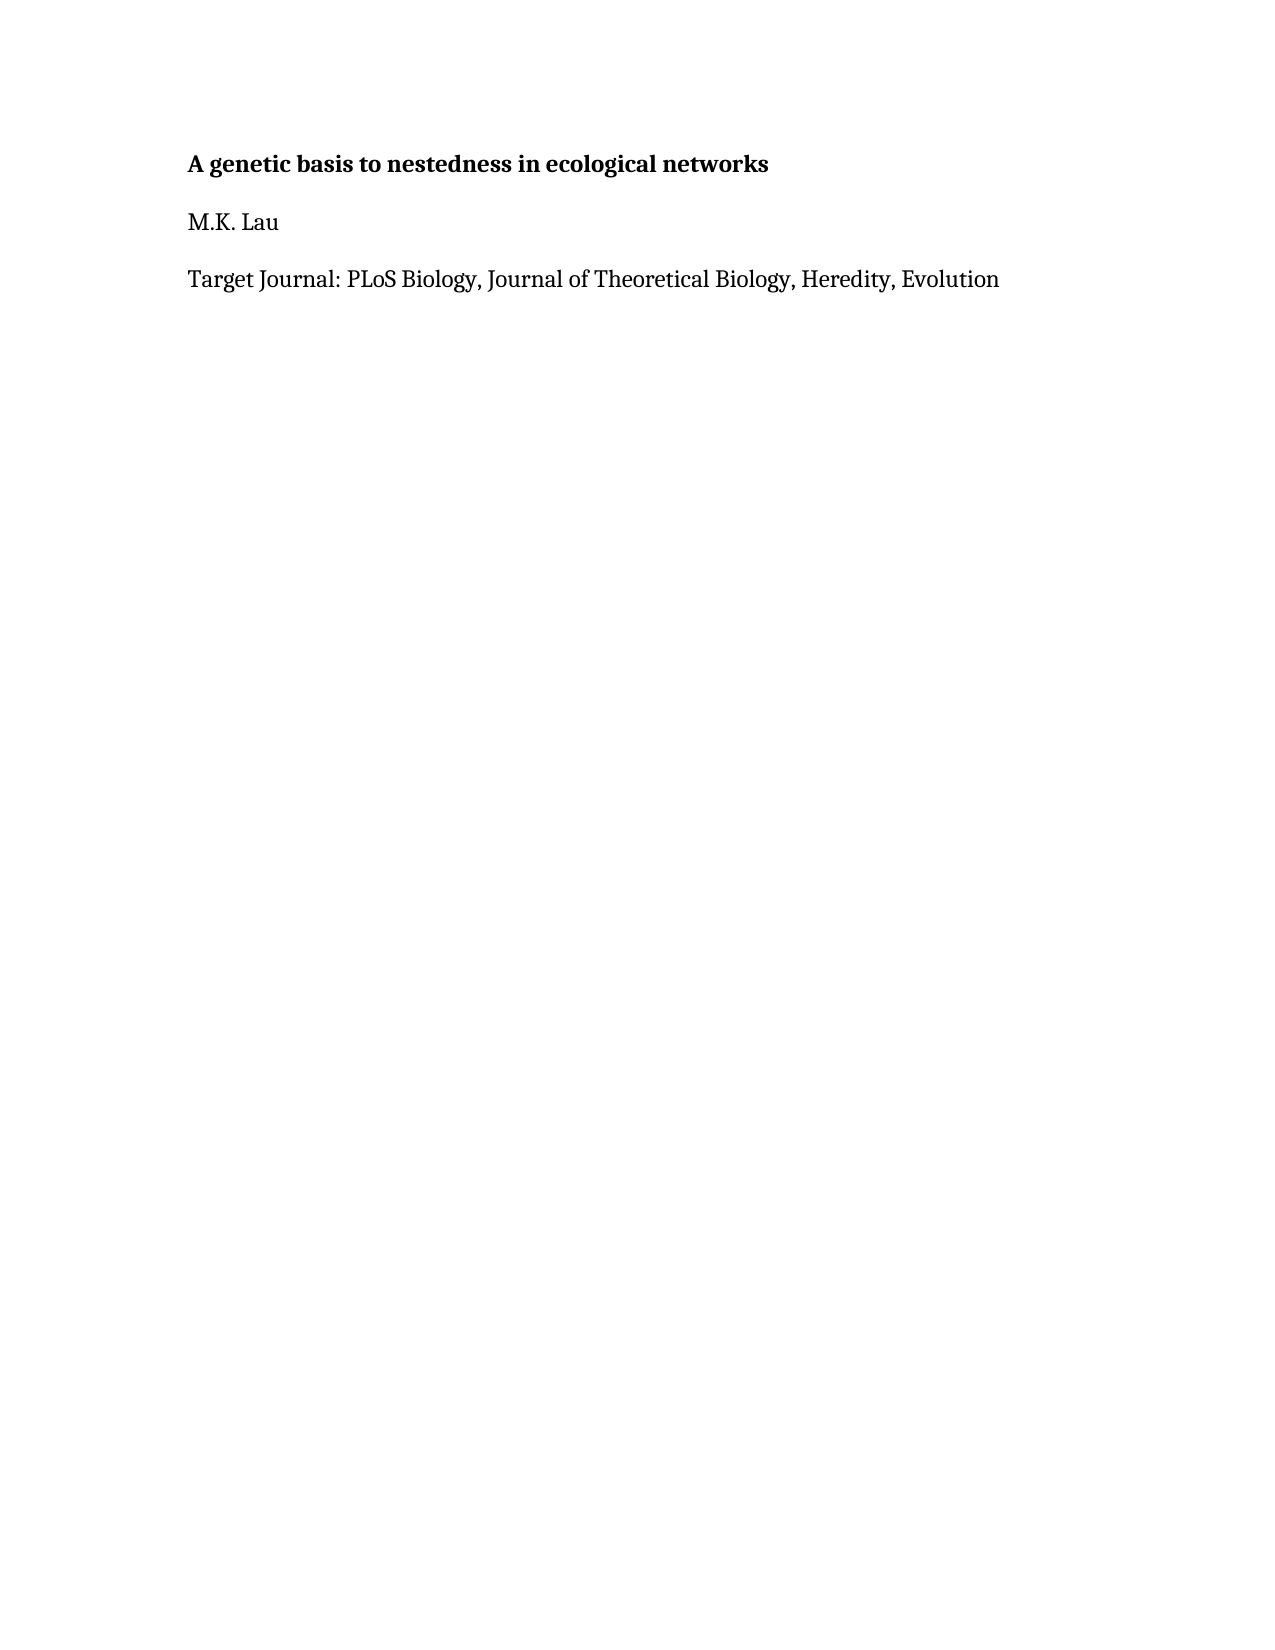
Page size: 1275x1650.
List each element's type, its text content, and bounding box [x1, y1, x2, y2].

text M.K. Lau [187, 207, 1087, 236]
text A genetic basis to nestedness in ecological networks [187, 150, 1087, 179]
text Target Journal: PLoS Biology, Journal of Theoretical Biology, Heredity, Evolution [187, 265, 1087, 294]
